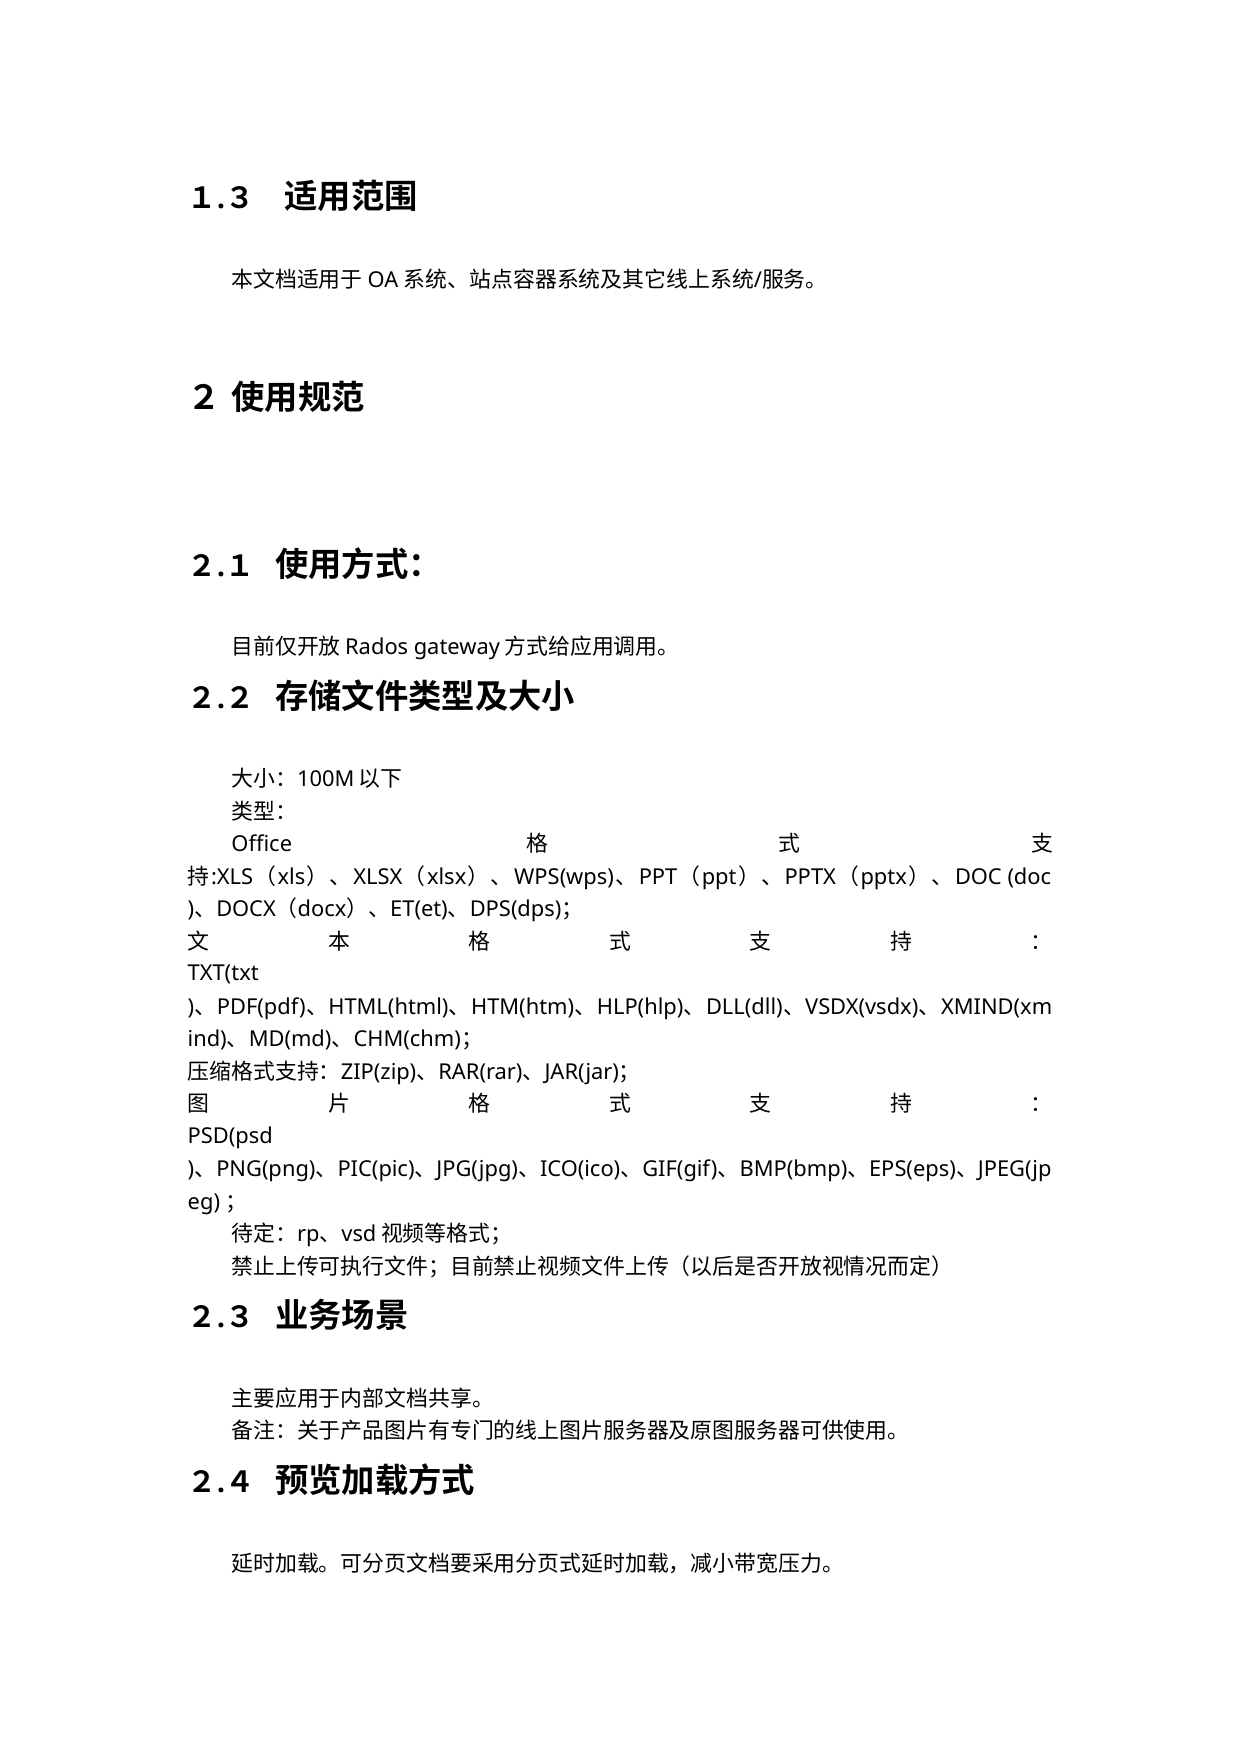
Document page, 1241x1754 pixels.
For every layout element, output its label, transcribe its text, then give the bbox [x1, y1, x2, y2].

list 大小：100M以下 [187, 761, 1053, 793]
list 本文档适用于 OA 系统、站点容器系统及其它线上系统/服务。 [187, 262, 1053, 294]
list 目前仅开放Rados gateway方式给应用调用。 [187, 629, 1053, 661]
subtitle 适用范围 [187, 162, 1053, 227]
list 主要应用于内部文档共享。 [187, 1381, 1053, 1413]
list 类型： [187, 793, 1053, 826]
list Office格式支持:XLS（xls）、XLSX（xlsx）、WPS(wps)、PPT（ppt）、PPTX（pptx）、DOC (doc)、DOCX（docx）、ET(et)、DPS(dps)； 文本格式支持：TXT(txt)、PDF(pdf)、HTML(html)、HTM(htm)、HLP(hlp)、DLL(dll)、VSDX(vsdx)、XMIND(xmind)、MD(md)、CHM(chm)； 压缩格式支持：ZIP(zip)、RAR(rar)、JAR(jar)； 图片格式支持：PSD(psd)、PNG(png)、PIC(pic)、JPG(jpg)、ICO(ico)、GIF(gif)、BMP(bmp)、EPS(eps)、JPEG(jpeg) ； [187, 826, 1053, 1216]
list 禁止上传可执行文件；目前禁止视频文件上传（以后是否开放视情况而定） [187, 1248, 1053, 1281]
list 备注：关于产品图片有专门的线上图片服务器及原图服务器可供使用。 [187, 1413, 1053, 1446]
subtitle 预览加载方式 [187, 1446, 1053, 1511]
subtitle 存储文件类型及大小 [187, 661, 1053, 726]
subtitle 使用方式： [187, 529, 1053, 594]
list 延时加载。可分页文档要采用分页式延时加载，减小带宽压力。 [187, 1545, 1053, 1578]
list 待定：rp、vsd视频等格式； [187, 1216, 1053, 1248]
subtitle 业务场景 [187, 1281, 1053, 1346]
subtitle 使用规范 [187, 362, 1053, 427]
